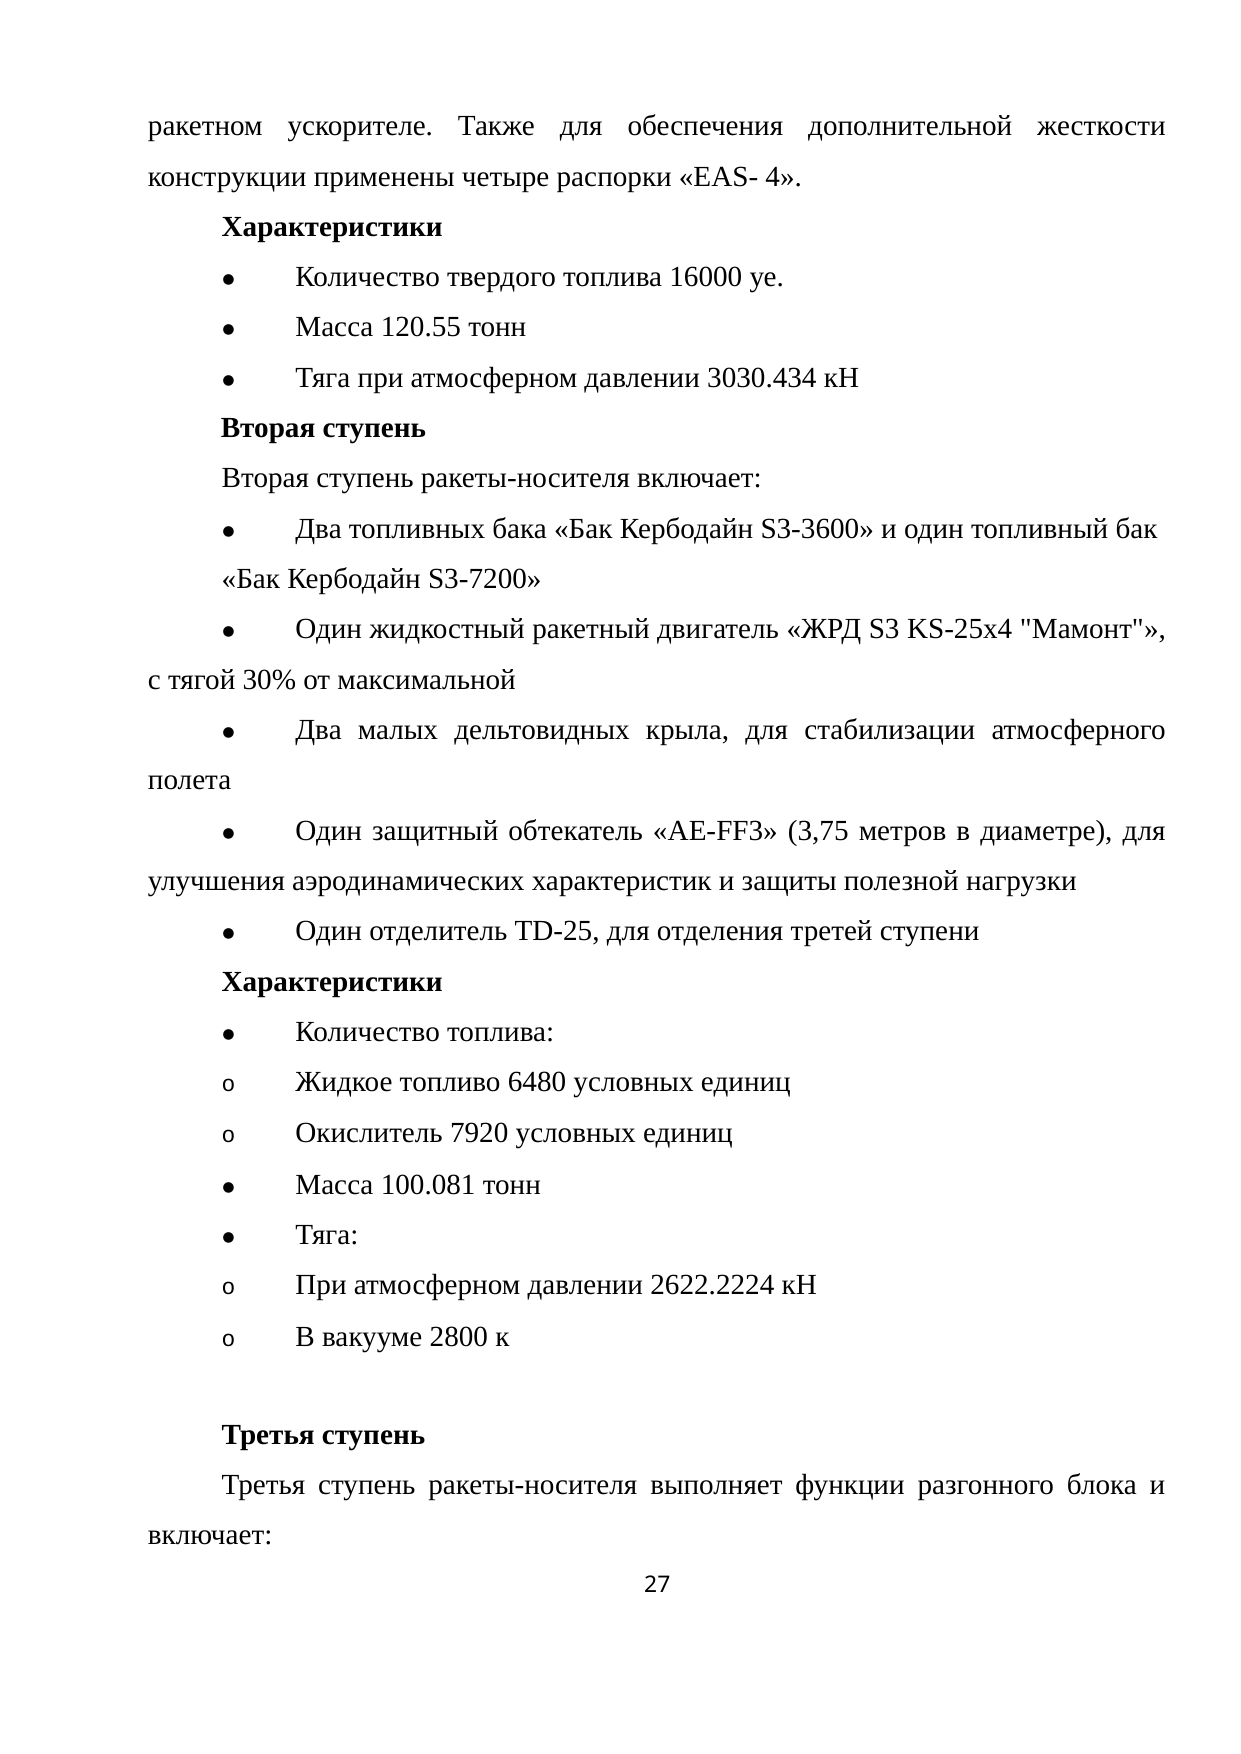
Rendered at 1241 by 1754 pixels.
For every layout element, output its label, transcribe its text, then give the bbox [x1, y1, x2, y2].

list Один отделитель TD-25, для отделения третей ступени [148, 913, 1166, 947]
list Тяга: [148, 1217, 1166, 1251]
list Два малых дельтовидных крыла, для стабилизации атмосферного полета [148, 712, 1166, 796]
list Два топливных бака «Бак Кербодайн S3-3600» и один топливный бак [148, 511, 1166, 544]
text Вторая ступень [148, 410, 1166, 444]
list Жидкое топливо 6480 условных единиц [148, 1064, 1166, 1098]
list Один защитный обтекатель «AE-FF3» (3,75 метров в диаметре), для улучшения аэродинамических характеристик и защиты полезной нагрузки [148, 813, 1166, 897]
list В вакууме 2800 к [148, 1319, 1166, 1353]
list При атмосферном давлении 2622.2224 кН [148, 1267, 1166, 1302]
list Масса 120.55 тонн [148, 309, 1166, 343]
text Третья ступень ракеты-носителя выполняет функции разгонного блока и включает: [148, 1467, 1166, 1551]
text Вторая ступень ракеты-носителя включает: [148, 461, 1166, 494]
text Характеристики [148, 964, 1166, 997]
list Масса 100.081 тонн [148, 1167, 1166, 1200]
text «Бак Кербодайн S3-7200» [148, 561, 1166, 595]
text Характеристики [148, 209, 1166, 242]
list Окислитель 7920 условных единиц [148, 1116, 1166, 1150]
list Тяга при атмосферном давлении 3030.434 кН [148, 360, 1166, 393]
text Третья ступень [148, 1417, 1166, 1450]
list Один жидкостный ракетный двигатель «ЖРД S3 KS-25x4 "Мамонт"», с тягой 30% от максимальной [148, 611, 1166, 695]
list Количество твердого топлива 16000 уе. [148, 259, 1166, 293]
list Количество топлива: [148, 1014, 1166, 1047]
